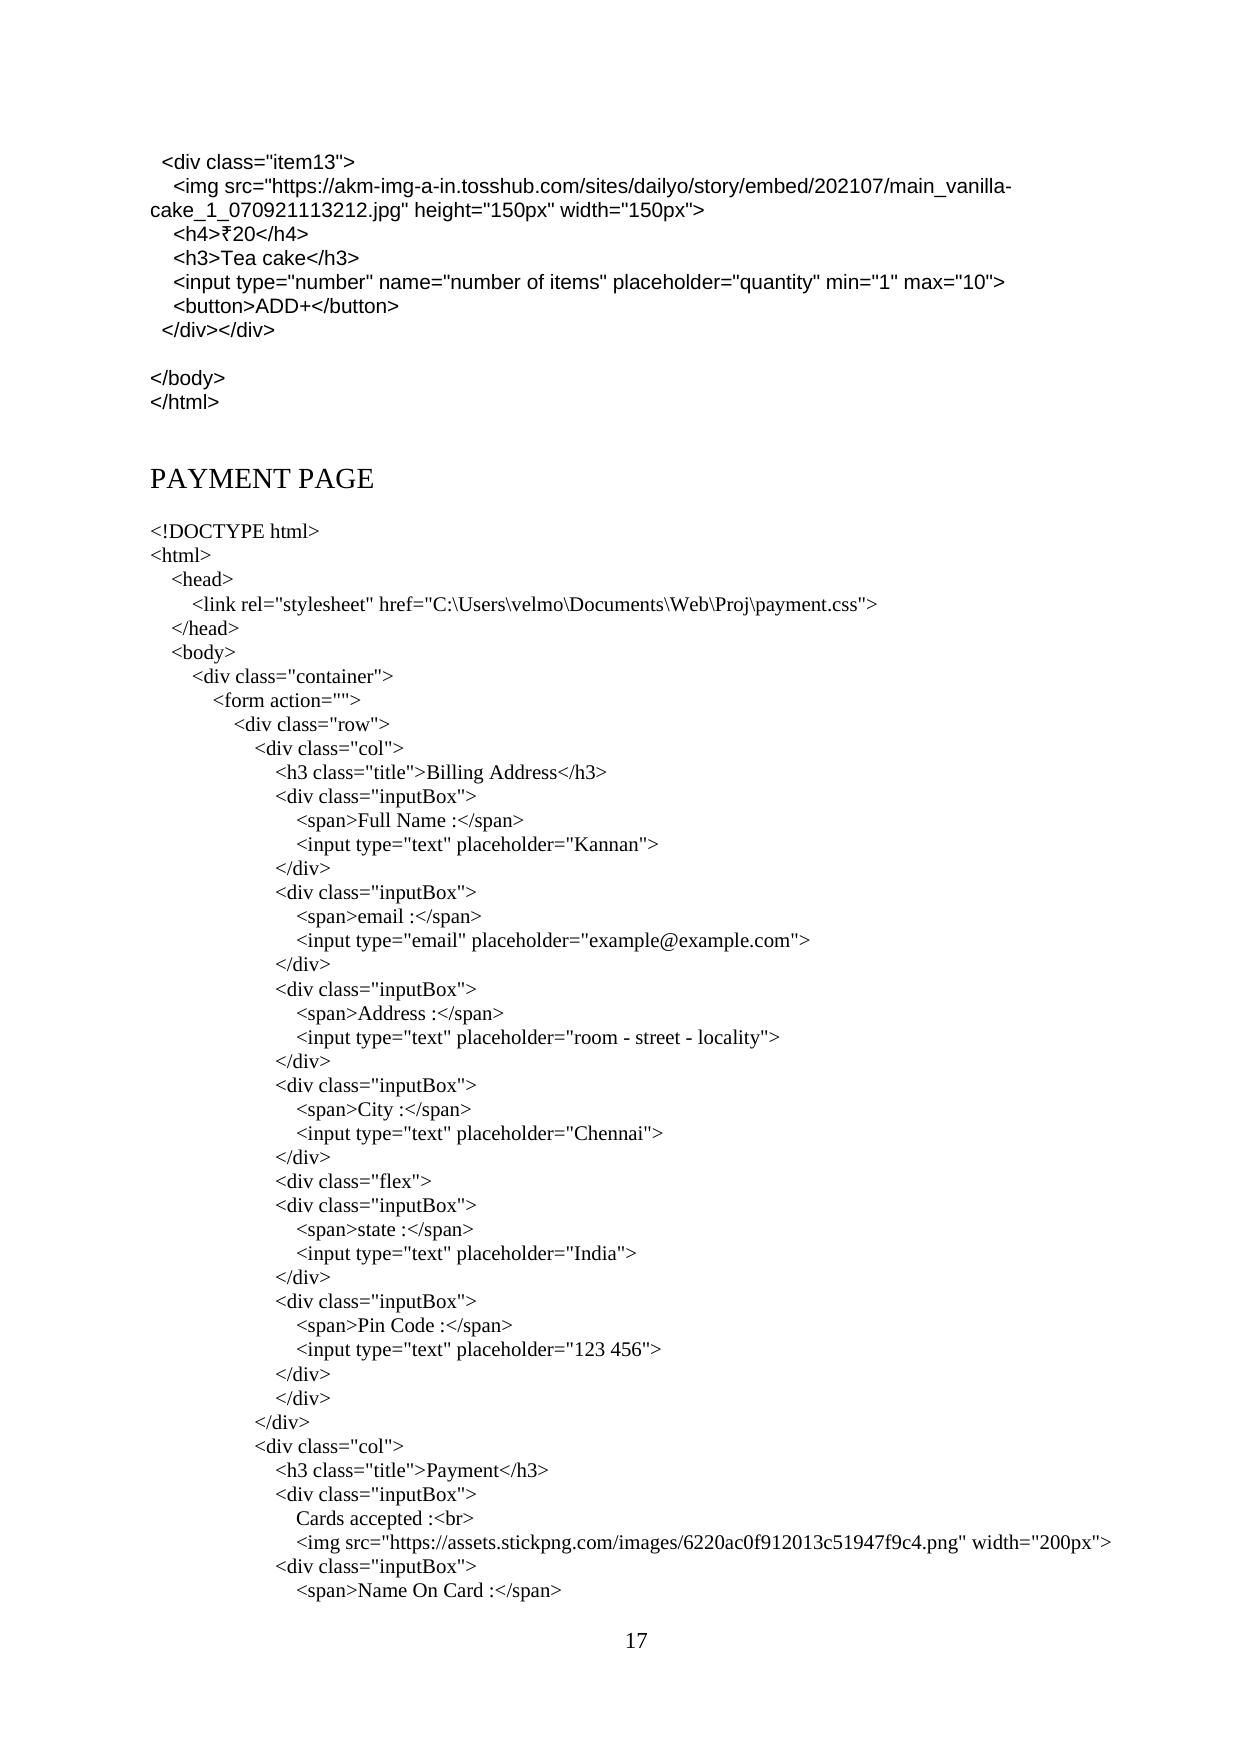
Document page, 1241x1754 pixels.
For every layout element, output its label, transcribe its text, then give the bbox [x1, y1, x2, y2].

text <input type="text" placeholder="India"> [150, 1241, 1122, 1265]
text </div> [150, 952, 1122, 976]
text <div class="inputBox"> [150, 784, 1122, 808]
text <div class="col"> [150, 1434, 1122, 1458]
text <div class="col"> [150, 736, 1122, 760]
text </div> [150, 856, 1122, 880]
text <h4>₹20</h4> [150, 222, 1122, 246]
text </div> [150, 1386, 1122, 1409]
text <html> [150, 543, 1122, 567]
text <img src="https://assets.stickpng.com/images/6220ac0f912013c51947f9c4.png" width="200px"> [150, 1530, 1122, 1554]
text <h3 class="title">Payment</h3> [150, 1458, 1122, 1482]
text <input type="text" placeholder="Kannan"> [150, 832, 1122, 856]
text <input type="text" placeholder="123 456"> [150, 1337, 1122, 1361]
text <span>state :</span> [150, 1217, 1122, 1241]
text <img src="https://akm-img-a-in.tosshub.com/sites/dailyo/story/embed/202107/main_vanilla-cake_1_070921113212.jpg" height="150px" width="150px"> [150, 174, 1122, 222]
text </html> [150, 389, 1122, 413]
text </div></div> [150, 318, 1122, 342]
text <h3>Tea cake</h3> [150, 246, 1122, 270]
text </head> [150, 616, 1122, 639]
text <div class="inputBox"> [150, 1289, 1122, 1313]
text <span>Pin Code :</span> [150, 1313, 1122, 1337]
text <div class="inputBox"> [150, 880, 1122, 904]
text <button>ADD+</button> [150, 294, 1122, 318]
text </div> [150, 1049, 1122, 1073]
text <head> [150, 567, 1122, 591]
text <div class="inputBox"> [150, 1482, 1122, 1506]
text PAYMENT PAGE [150, 462, 1122, 495]
text <span>Name On Card :</span> [150, 1578, 1122, 1602]
text <div class="inputBox"> [150, 1554, 1122, 1578]
text </div> [150, 1145, 1122, 1169]
text <div class="item13"> [150, 150, 1122, 174]
text <div class="container"> [150, 664, 1122, 688]
text <link rel="stylesheet" href="C:\Users\velmo\Documents\Web\Proj\payment.css"> [150, 591, 1122, 616]
text Cards accepted :<br> [150, 1506, 1122, 1530]
text </div> [150, 1361, 1122, 1386]
text </div> [150, 1409, 1122, 1434]
text <body> [150, 639, 1122, 664]
text <span>Full Name :</span> [150, 808, 1122, 832]
text <!DOCTYPE html> [150, 519, 1122, 543]
text </div> [150, 1265, 1122, 1289]
text <span>Address :</span> [150, 1001, 1122, 1024]
text <input type="text" placeholder="room - street - locality"> [150, 1024, 1122, 1049]
text <input type="text" placeholder="Chennai"> [150, 1121, 1122, 1145]
text <div class="inputBox"> [150, 976, 1122, 1001]
text <h3 class="title">Billing Address</h3> [150, 760, 1122, 784]
text <input type="number" name="number of items" placeholder="quantity" min="1" max="10"> [150, 270, 1122, 294]
text <div class="inputBox"> [150, 1073, 1122, 1097]
text </body> [150, 366, 1122, 389]
text <div class="inputBox"> [150, 1193, 1122, 1217]
text <span>City :</span> [150, 1097, 1122, 1121]
text <span>email :</span> [150, 904, 1122, 928]
text <div class="flex"> [150, 1169, 1122, 1193]
text <form action=""> [150, 688, 1122, 712]
text <input type="email" placeholder="example@example.com"> [150, 928, 1122, 952]
text <div class="row"> [150, 712, 1122, 736]
